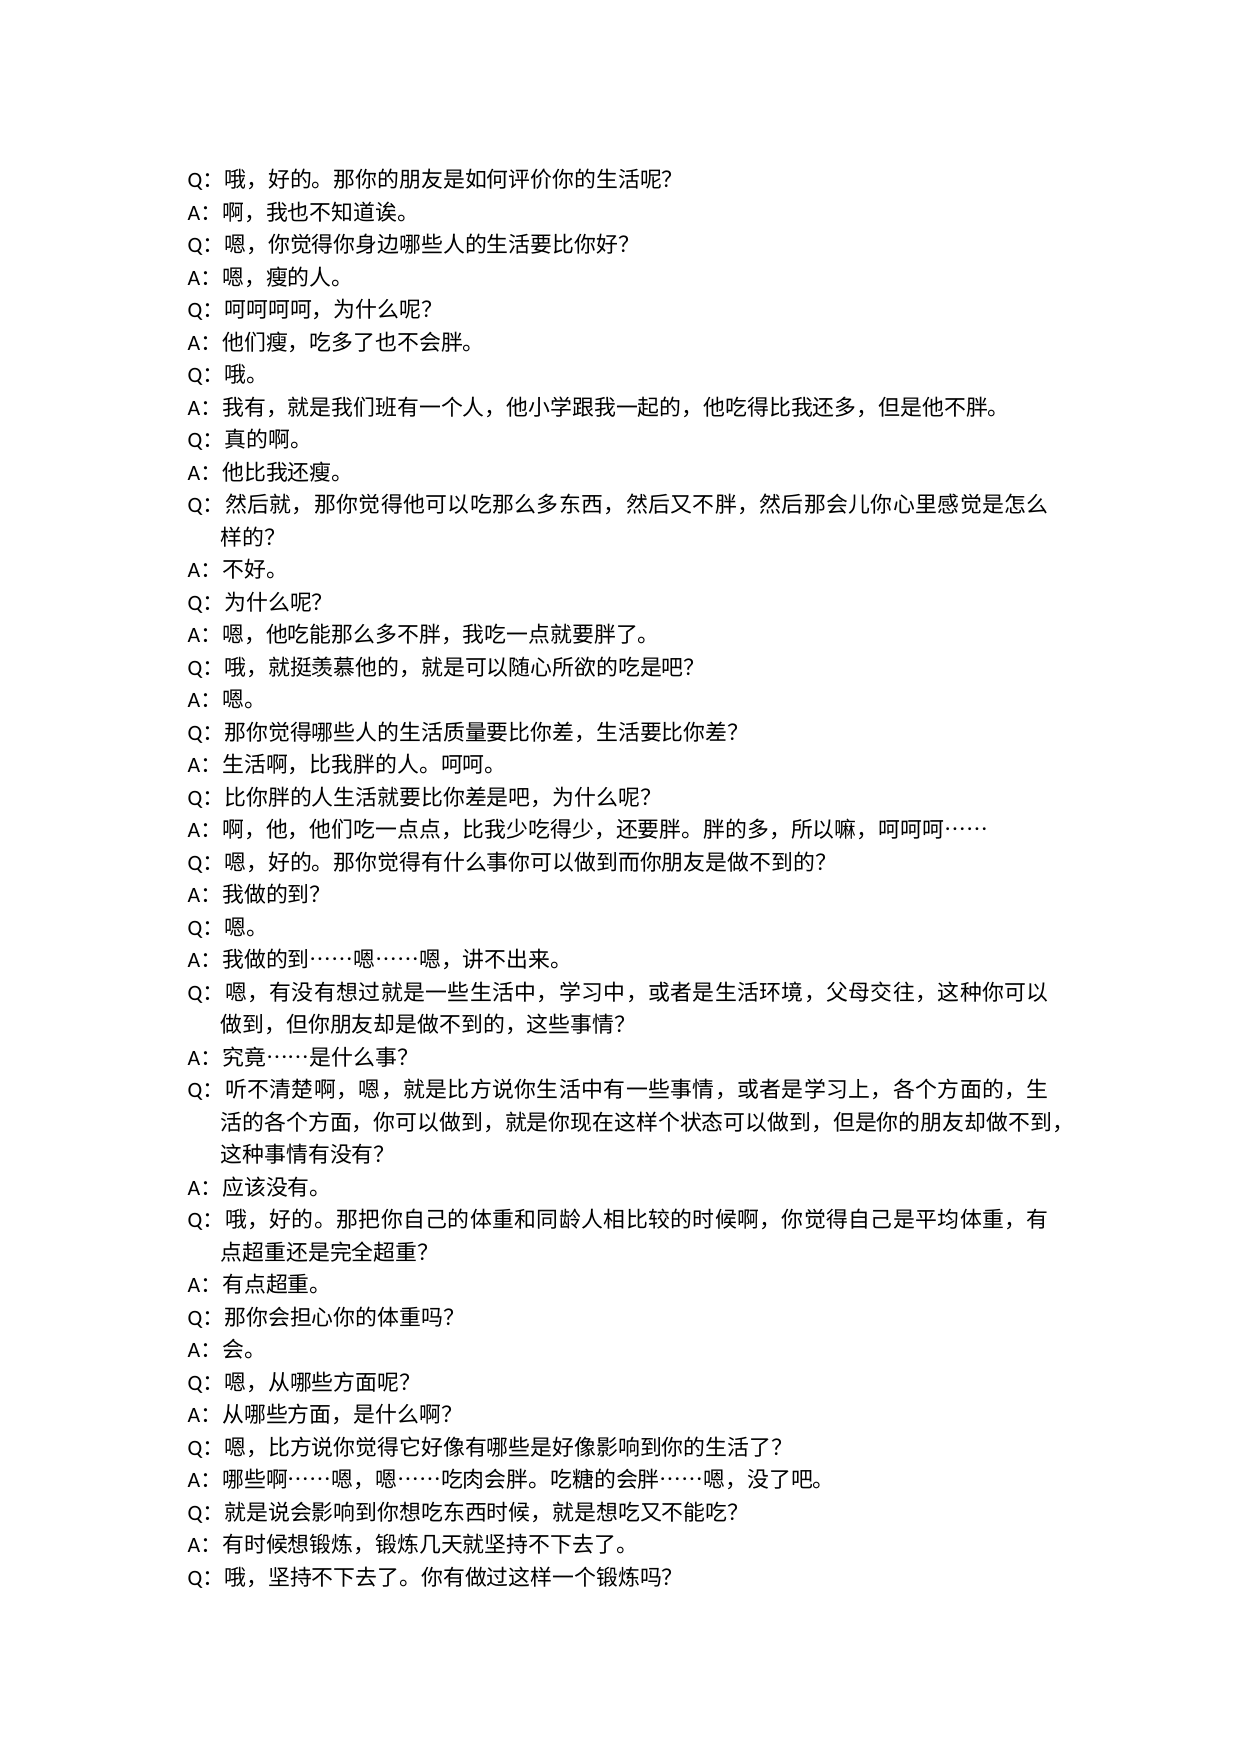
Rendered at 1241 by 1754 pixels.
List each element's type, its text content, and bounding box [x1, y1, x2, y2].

text Q：哦，好的。那你的朋友是如何评价你的生活呢？ [187, 162, 1053, 194]
text A：有时候想锻炼，锻炼几天就坚持不下去了。 [187, 1527, 1053, 1559]
text A：哪些啊……嗯，嗯……吃肉会胖。吃糖的会胖……嗯，没了吧。 [187, 1462, 1053, 1494]
text Q：然后就，那你觉得他可以吃那么多东西，然后又不胖，然后那会儿你心里感觉是怎么样的？ [187, 487, 1053, 552]
text A：不好。 [187, 552, 1053, 584]
text A：嗯，他吃能那么多不胖，我吃一点就要胖了。 [187, 617, 1053, 649]
text Q：哦，好的。那把你自己的体重和同龄人相比较的时候啊，你觉得自己是平均体重，有点超重还是完全超重？ [187, 1202, 1053, 1267]
text A：我做的到……嗯……嗯，讲不出来。 [187, 942, 1053, 974]
text A：啊，他，他们吃一点点，比我少吃得少，还要胖。胖的多，所以嘛，呵呵呵…… [187, 812, 1053, 844]
text Q：嗯，你觉得你身边哪些人的生活要比你好？ [187, 227, 1053, 259]
text Q：真的啊。 [187, 422, 1053, 454]
text A：嗯。 [187, 682, 1053, 714]
text Q：那你觉得哪些人的生活质量要比你差，生活要比你差？ [187, 714, 1053, 747]
text A：从哪些方面，是什么啊？ [187, 1397, 1053, 1429]
text A：他比我还瘦。 [187, 454, 1053, 487]
text A：我做的到？ [187, 877, 1053, 909]
text Q：比你胖的人生活就要比你差是吧，为什么呢？ [187, 779, 1053, 812]
text Q：嗯。 [187, 909, 1053, 942]
text A：究竟……是什么事？ [187, 1039, 1053, 1072]
text Q：哦，坚持不下去了。你有做过这样一个锻炼吗？ [187, 1559, 1053, 1592]
text A：嗯，瘦的人。 [187, 259, 1053, 292]
text Q：为什么呢？ [187, 584, 1053, 617]
text Q：嗯，好的。那你觉得有什么事你可以做到而你朋友是做不到的？ [187, 844, 1053, 877]
text Q：嗯，有没有想过就是一些生活中，学习中，或者是生活环境，父母交往，这种你可以做到，但你朋友却是做不到的，这些事情？ [187, 974, 1053, 1039]
text Q：呵呵呵呵，为什么呢？ [187, 292, 1053, 324]
text Q：就是说会影响到你想吃东西时候，就是想吃又不能吃？ [187, 1494, 1053, 1527]
text A：他们瘦，吃多了也不会胖。 [187, 324, 1053, 357]
text A：生活啊，比我胖的人。呵呵。 [187, 747, 1053, 779]
text A：应该没有。 [187, 1169, 1053, 1202]
text Q：哦，就挺羡慕他的，就是可以随心所欲的吃是吧？ [187, 649, 1053, 682]
text Q：嗯，比方说你觉得它好像有哪些是好像影响到你的生活了？ [187, 1429, 1053, 1462]
text A：会。 [187, 1332, 1053, 1364]
text Q：那你会担心你的体重吗？ [187, 1299, 1053, 1332]
text A：有点超重。 [187, 1267, 1053, 1299]
text Q：听不清楚啊，嗯，就是比方说你生活中有一些事情，或者是学习上，各个方面的，生活的各个方面，你可以做到，就是你现在这样个状态可以做到，但是你的朋友却做不到，这种事情有没有？ [187, 1072, 1053, 1169]
text Q：嗯，从哪些方面呢？ [187, 1364, 1053, 1397]
text A：啊，我也不知道诶。 [187, 194, 1053, 227]
text A：我有，就是我们班有一个人，他小学跟我一起的，他吃得比我还多，但是他不胖。 [187, 389, 1053, 422]
text Q：哦。 [187, 357, 1053, 389]
